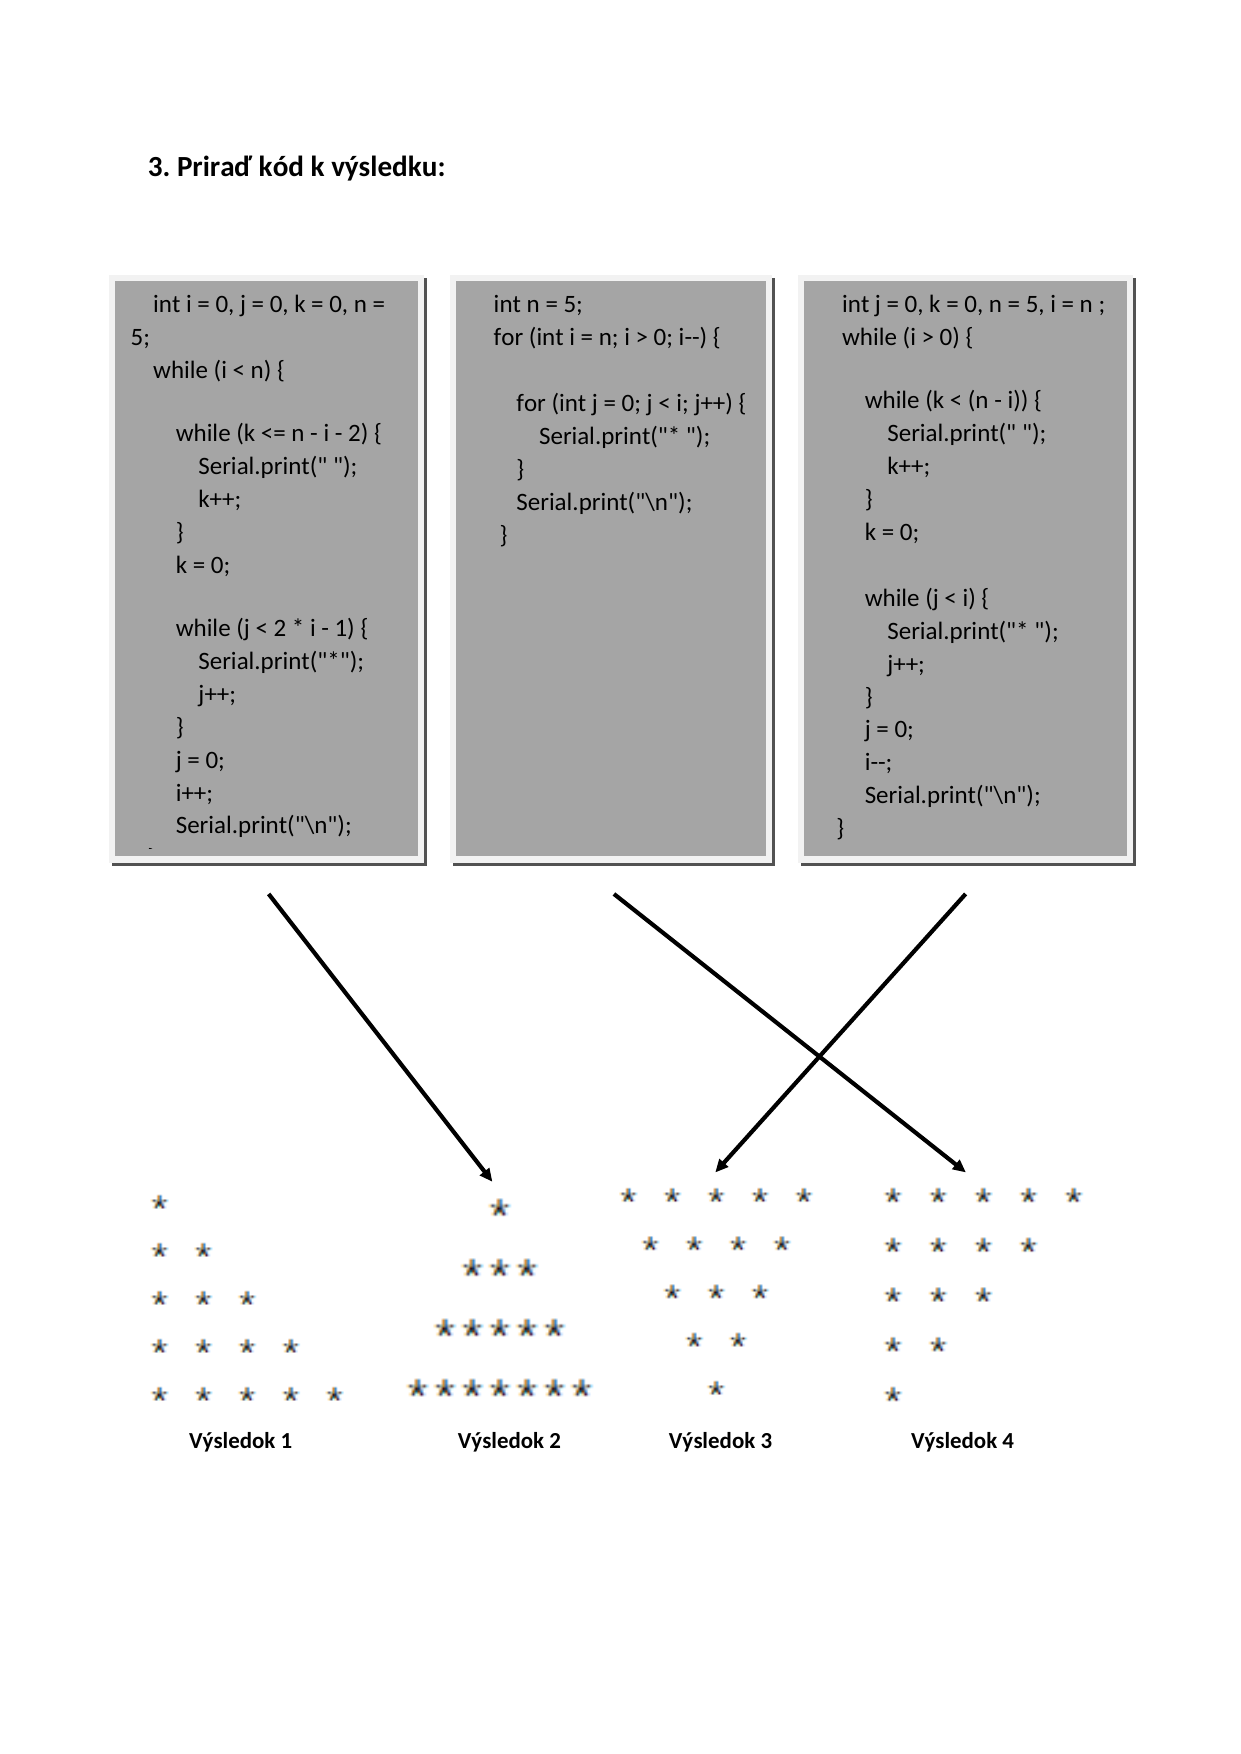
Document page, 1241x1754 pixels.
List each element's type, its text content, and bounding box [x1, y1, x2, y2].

picture [147, 1192, 348, 1407]
text Výsledok 1 Výsledok 2 Výsledok 3 Výsledok 4 [148, 1426, 1093, 1454]
picture [402, 1178, 600, 1407]
text 3. Priraď kód k výsledku: [148, 148, 1093, 183]
picture [618, 1178, 821, 1407]
picture [881, 1187, 1090, 1407]
